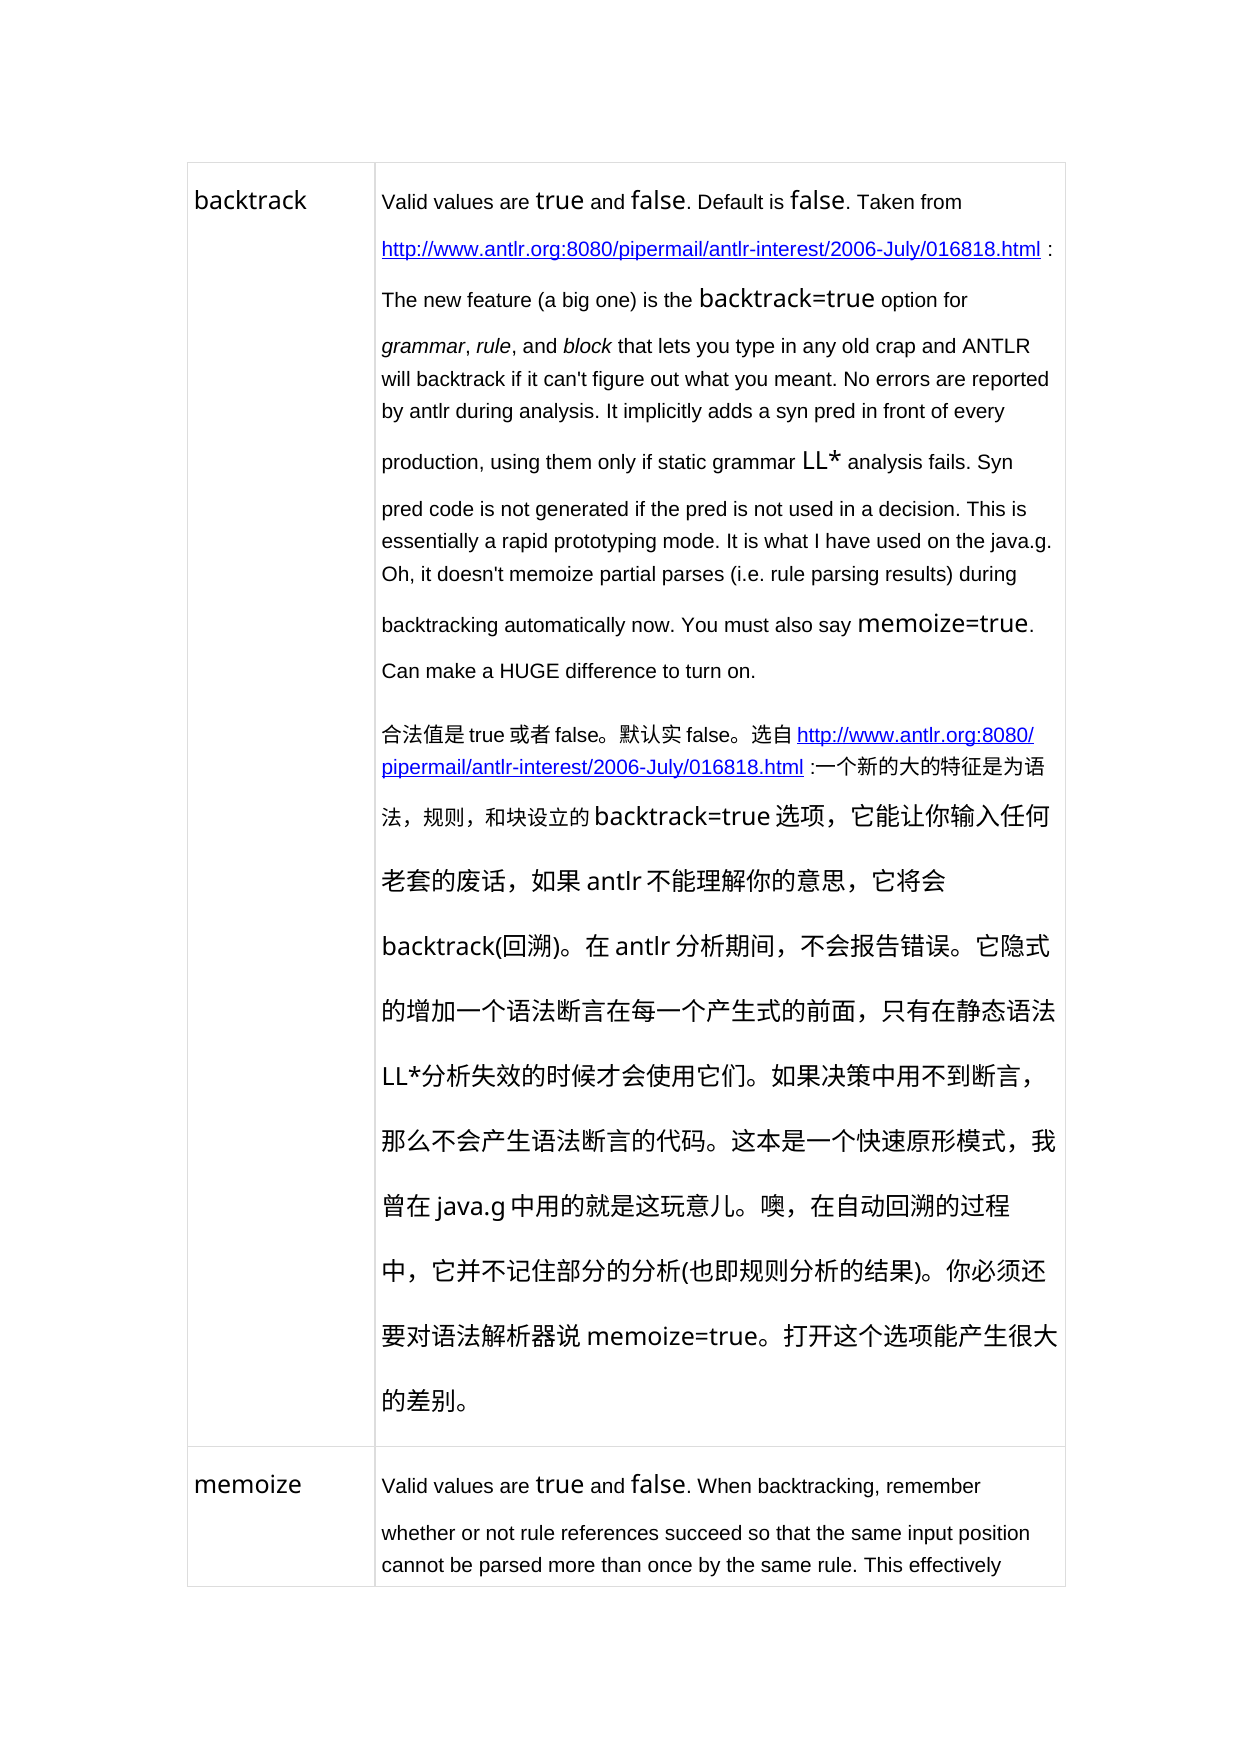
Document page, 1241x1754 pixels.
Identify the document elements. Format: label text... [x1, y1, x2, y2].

table_cell Valid values are true and false. Default is false. Taken from http://www.antlr.org:8080/pipermail/antlr-interest/2006-July/016818.html : The new feature (a big one) is the backtrack=true option for grammar, rule, and block that lets you type in any old crap and ANTLR will backtrack if it can't figure out what you meant. No errors are reported by antlr during analysis. It implicitly adds a syn pred in front of every production, using them only if static grammar LL* analysis fails. Syn pred code is not generated if the pred is not used in a decision. This is essentially a rapid prototyping mode. It is what I have used on the java.g. Oh, it doesn't memoize partial parses (i.e. rule parsing results) during backtracking automatically now. You must also say memoize=true. Can make a HUGE difference to turn on. 合法值是true或者false。默认实false。选自http://www.antlr.org:8080/pipermail/antlr-interest/2006-July/016818.html :一个新的大的特征是为语法，规则，和块设立的backtrack=true选项，它能让你输入任何老套的废话，如果antlr不能理解你的意思，它将会backtrack(回溯)。在antlr分析期间，不会报告错误。它隐式的增加一个语法断言在每一个产生式的前面，只有在静态语法LL*分析失效的时候才会使用它们。如果决策中用不到断言，那么不会产生语法断言的代码。这本是一个快速原形模式，我曾在java.g中用的就是这玩意儿。噢，在自动回溯的过程中，它并不记住部分的分析(也即规则分析的结果)。你必须还要对语法解析器说memoize=true。打开这个选项能产生很大的差别。 [376, 163, 1065, 1446]
table_cell backtrack [188, 163, 374, 1446]
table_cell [376, 1447, 1065, 1586]
table_cell memoize [188, 1447, 374, 1586]
